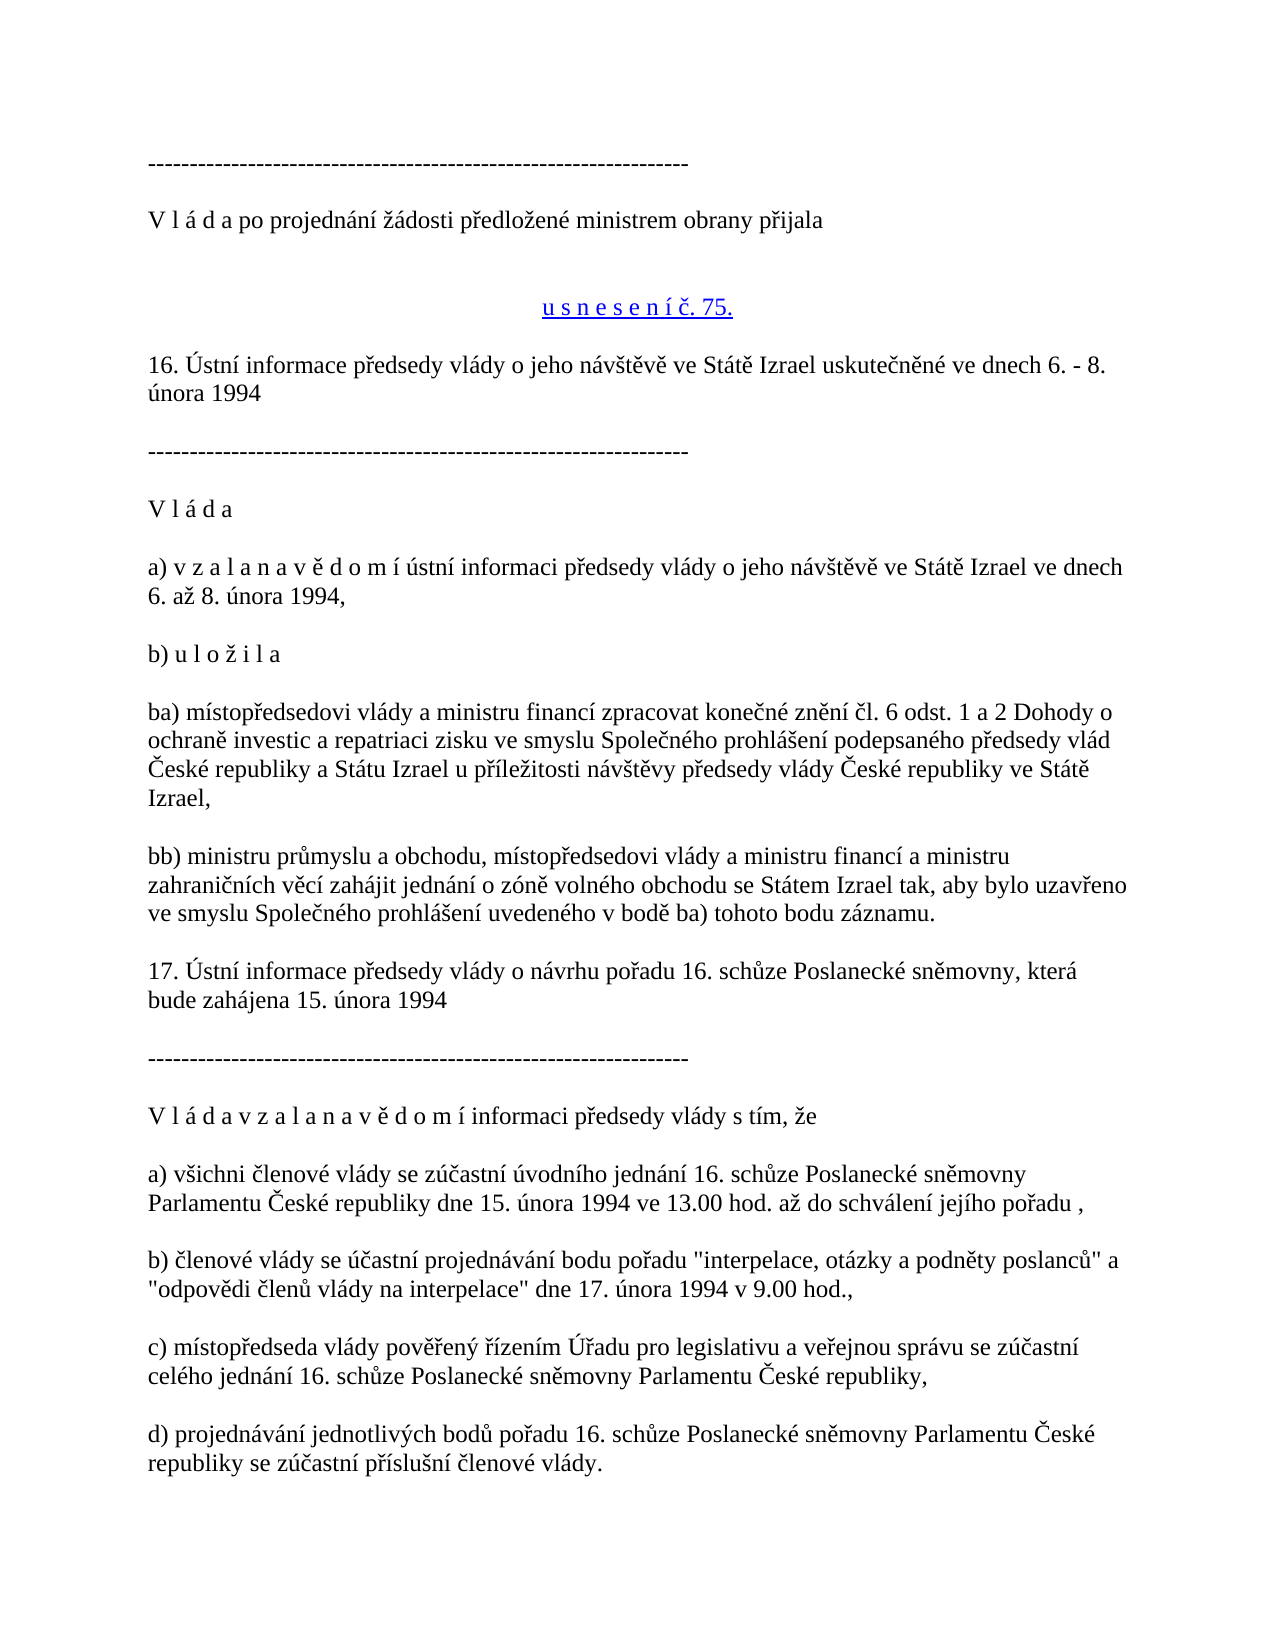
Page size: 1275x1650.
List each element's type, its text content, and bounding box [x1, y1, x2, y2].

text b) u l o ž i l a [148, 639, 1127, 668]
text 17. Ústní informace předsedy vlády o návrhu pořadu 16. schůze Poslanecké sněmovny, která bude zahájena 15. února 1994 [148, 956, 1127, 1014]
text c) místopředseda vlády pověřený řízením Úřadu pro legislativu a veřejnou správu se zúčastní celého jednání 16. schůze Poslanecké sněmovny Parlamentu České republiky, [148, 1332, 1127, 1390]
text V l á d a [148, 494, 1127, 523]
text V l á d a v z a l a n a v ě d o m í informaci předsedy vlády s tím, že [148, 1101, 1127, 1130]
text 16. Ústní informace předsedy vlády o jeho návštěvě ve Státě Izrael uskutečněné ve dnech 6. - 8. února 1994 [148, 321, 1127, 407]
text b) členové vlády se účastní projednávání bodu pořadu "interpelace, otázky a podněty poslanců" a "odpovědi členů vlády na interpelace" dne 17. února 1994 v 9.00 hod., [148, 1246, 1127, 1303]
text bb) ministru průmyslu a obchodu, místopředsedovi vlády a ministru financí a ministru zahraničních věcí zahájit jednání o zóně volného obchodu se Státem Izrael tak, aby bylo uzavřeno ve smyslu Společného prohlášení uvedeného v bodě ba) tohoto bodu záznamu. [148, 841, 1127, 927]
text ----------------------------------------------------------------- [148, 436, 1127, 465]
text u s n e s e n í č. 75. [148, 263, 1127, 321]
text a) všichni členové vlády se zúčastní úvodního jednání 16. schůze Poslanecké sněmovny Parlamentu České republiky dne 15. února 1994 ve 13.00 hod. až do schválení jejího pořadu , [148, 1159, 1127, 1216]
text a) v z a l a n a v ě d o m í ústní informaci předsedy vlády o jeho návštěvě ve Státě Izrael ve dnech 6. až 8. února 1994, [148, 552, 1127, 610]
text ----------------------------------------------------------------- [148, 148, 1127, 176]
text V l á d a po projednání žádosti předložené ministrem obrany přijala [148, 206, 1127, 234]
text ----------------------------------------------------------------- [148, 1043, 1127, 1072]
text d) projednávání jednotlivých bodů pořadu 16. schůze Poslanecké sněmovny Parlamentu České republiky se zúčastní příslušní členové vlády. [148, 1419, 1127, 1476]
text ba) místopředsedovi vlády a ministru financí zpracovat konečné znění čl. 6 odst. 1 a 2 Dohody o ochraně investic a repatriaci zisku ve smyslu Společného prohlášení podepsaného předsedy vlád České republiky a Státu Izrael u příležitosti návštěvy předsedy vlády České republiky ve Státě Izrael, [148, 697, 1127, 812]
